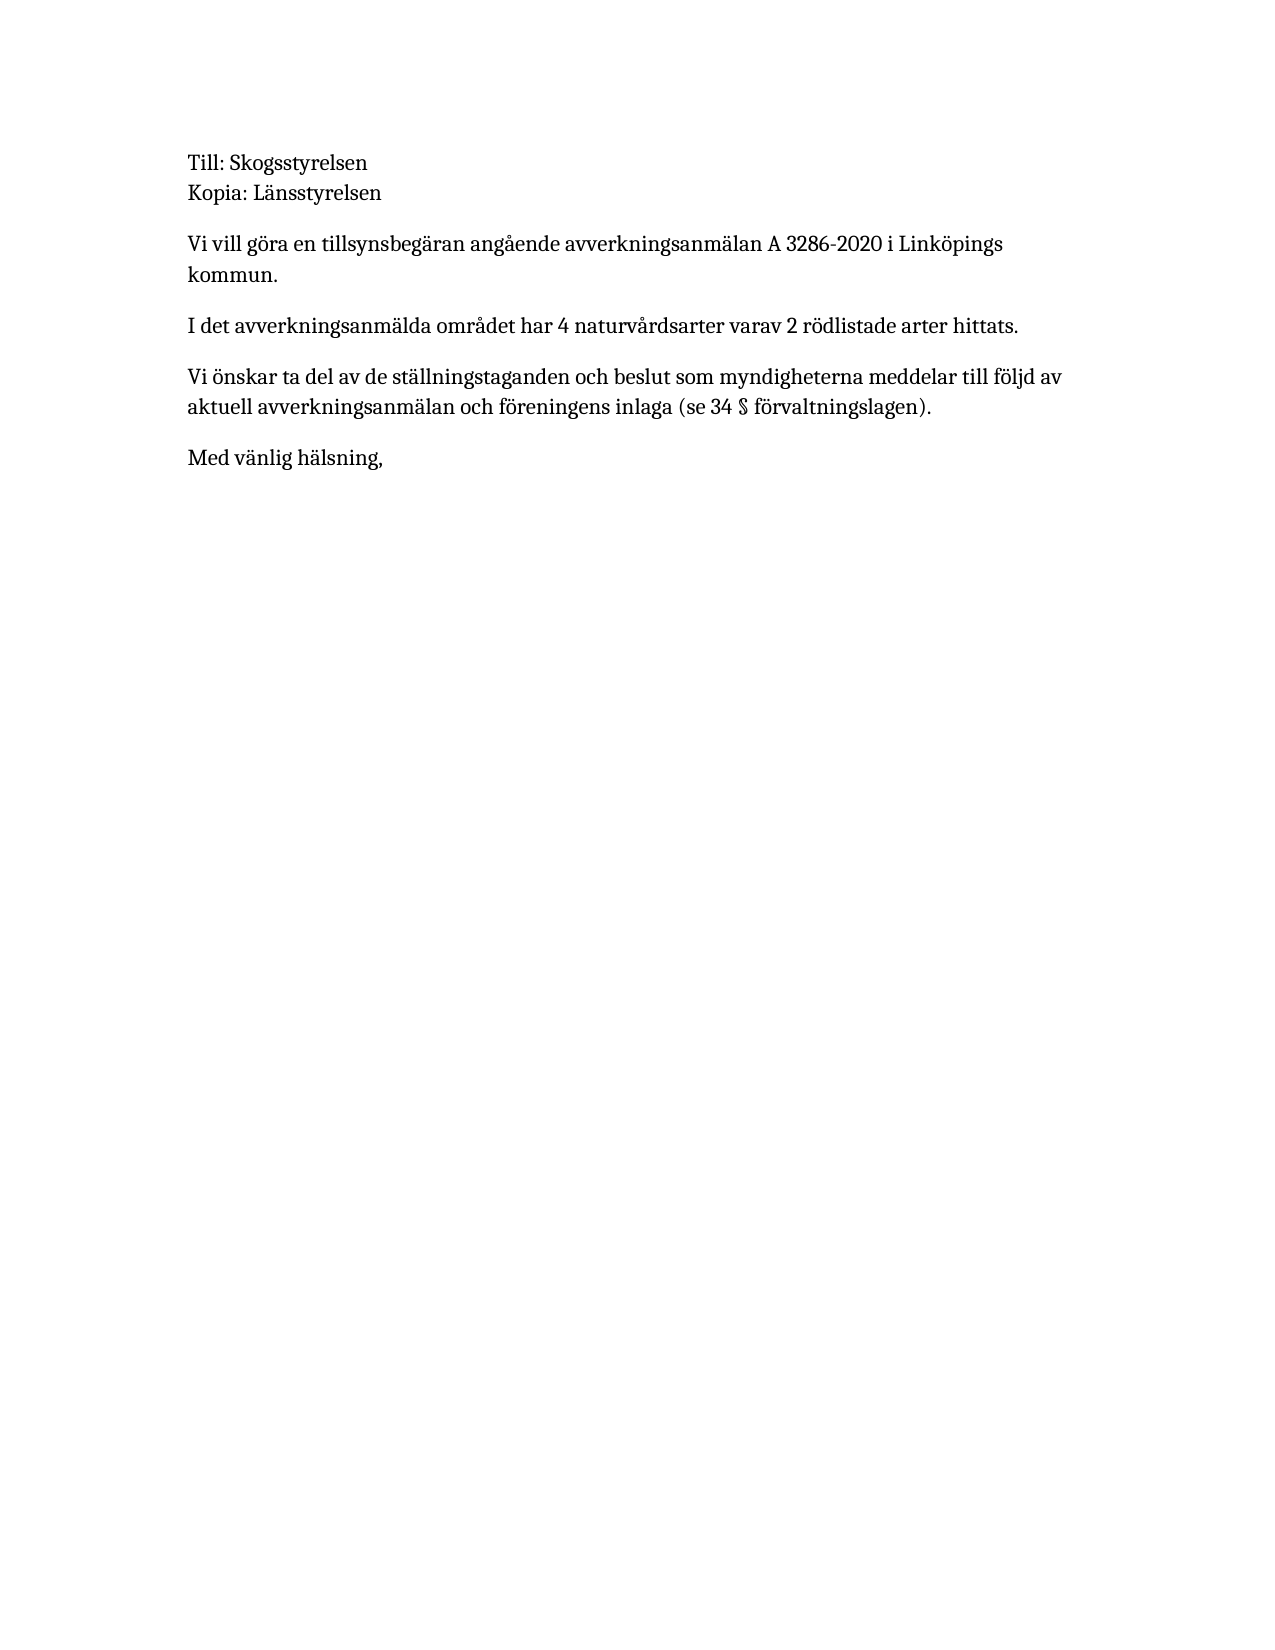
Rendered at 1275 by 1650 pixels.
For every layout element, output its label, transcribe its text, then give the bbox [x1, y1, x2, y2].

text Vi önskar ta del av de ställningstaganden och beslut som myndigheterna meddelar till följd av aktuell avverkningsanmälan och föreningens inlaga (se 34 § förvaltningslagen). [187, 363, 1087, 420]
text Med vänlig hälsning, [187, 445, 1087, 501]
text I det avverkningsanmälda området har 4 naturvårdsarter varav 2 rödlistade arter hittats. [187, 312, 1087, 339]
text Vi vill göra en tillsynsbegäran angående avverkningsanmälan A 3286-2020 i Linköpings kommun. [187, 231, 1087, 288]
text Till: Skogsstyrelsen Kopia: Länsstyrelsen [187, 150, 1087, 207]
